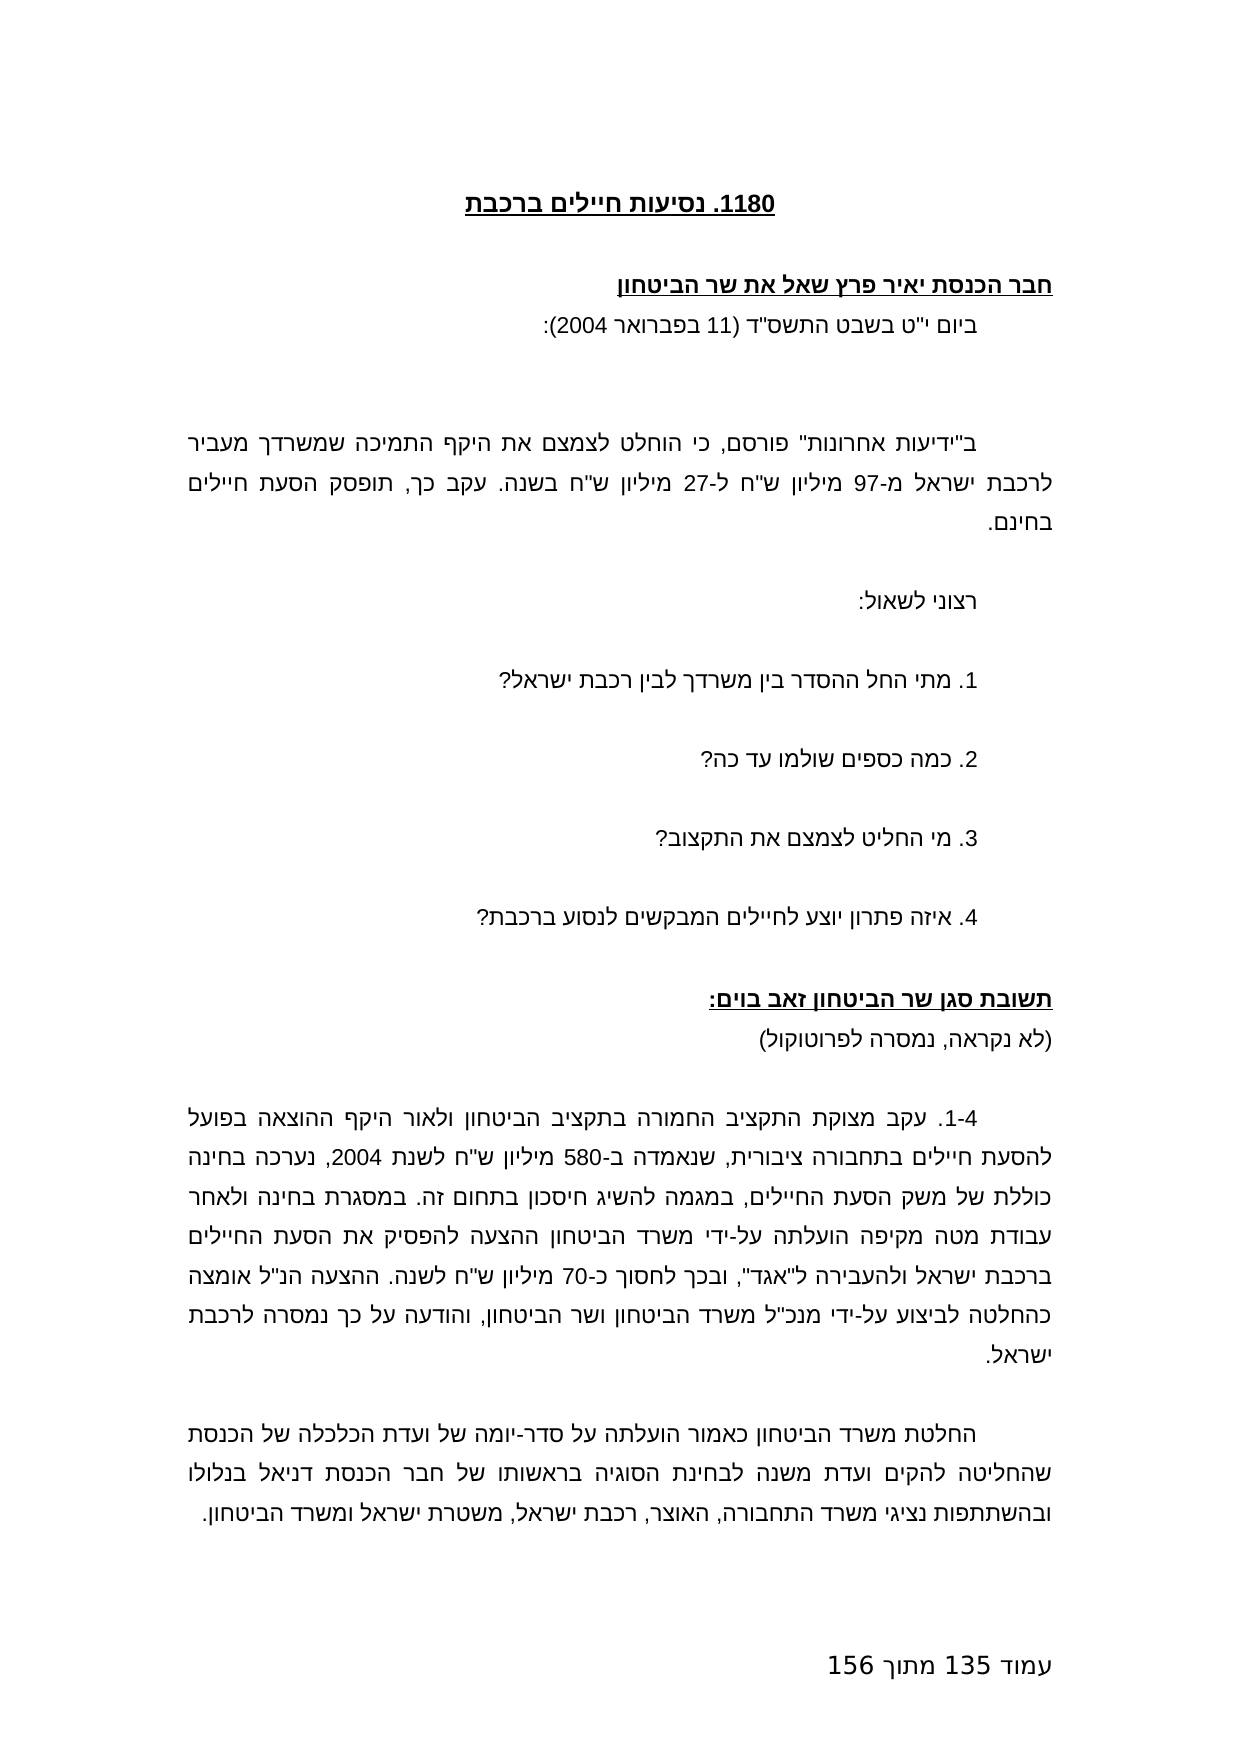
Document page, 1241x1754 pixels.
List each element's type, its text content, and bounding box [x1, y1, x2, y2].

text (לא נקראה, נמסרה לפרוטוקול) [187, 1026, 1053, 1052]
text החלטת משרד הביטחון כאמור הועלתה על סדר-יומה של ועדת הכלכלה של הכנסת שהחליטה להקים ועדת משנה לבחינת הסוגיה בראשותו של חבר הכנסת דניאל בנלולו ובהשתתפות נציגי משרד התחבורה, האוצר, רכבת ישראל, משטרת ישראל ומשרד הביטחון. [187, 1421, 1053, 1526]
text ביום י"ט בשבט התשס"ד (11 בפברואר 2004): [187, 312, 1053, 338]
text 1. מתי החל ההסדר בין משרדך לבין רכבת ישראל? [187, 667, 1053, 693]
text 1-4. עקב מצוקת התקציב החמורה בתקציב הביטחון ולאור היקף ההוצאה בפועל להסעת חיילים בתחבורה ציבורית, שנאמדה ב-580 מיליון ש"ח לשנת 2004, נערכה בחינה כוללת של משק הסעת החיילים, במגמה להשיג חיסכון בתחום זה. במסגרת בחינה ולאחר עבודת מטה מקיפה הועלתה על-ידי משרד הביטחון ההצעה להפסיק את הסעת החיילים ברכבת ישראל ולהעבירה ל"אגד", ובכך לחסוך כ-70 מיליון ש"ח לשנה. ההצעה הנ"ל אומצה כהחלטה לביצוע על-ידי מנכ"ל משרד הביטחון ושר הביטחון, והודעה על כך נמסרה לרכבת ישראל. [187, 1105, 1053, 1368]
text 1180. נסיעות חיילים ברכבת [187, 189, 1053, 218]
subtitle 4. איזה פתרון יוצע לחיילים המבקשים לנסוע ברכבת? [187, 904, 1053, 930]
text חבר הכנסת יאיר פרץ שאל את שר הביטחון [187, 272, 1053, 298]
text רצוני לשאול: [187, 588, 1053, 614]
text 3. מי החליט לצמצם את התקצוב? [187, 825, 1053, 851]
text תשובת סגן שר הביטחון זאב בוים: [187, 986, 1053, 1013]
text ב"ידיעות אחרונות" פורסם, כי הוחלט לצמצם את היקף התמיכה שמשרדך מעביר לרכבת ישראל מ-97 מיליון ש"ח ל-27 מיליון ש"ח בשנה. עקב כך, תופסק הסעת חיילים בחינם. [187, 430, 1053, 535]
text 2. כמה כספים שולמו עד כה? [187, 746, 1053, 772]
